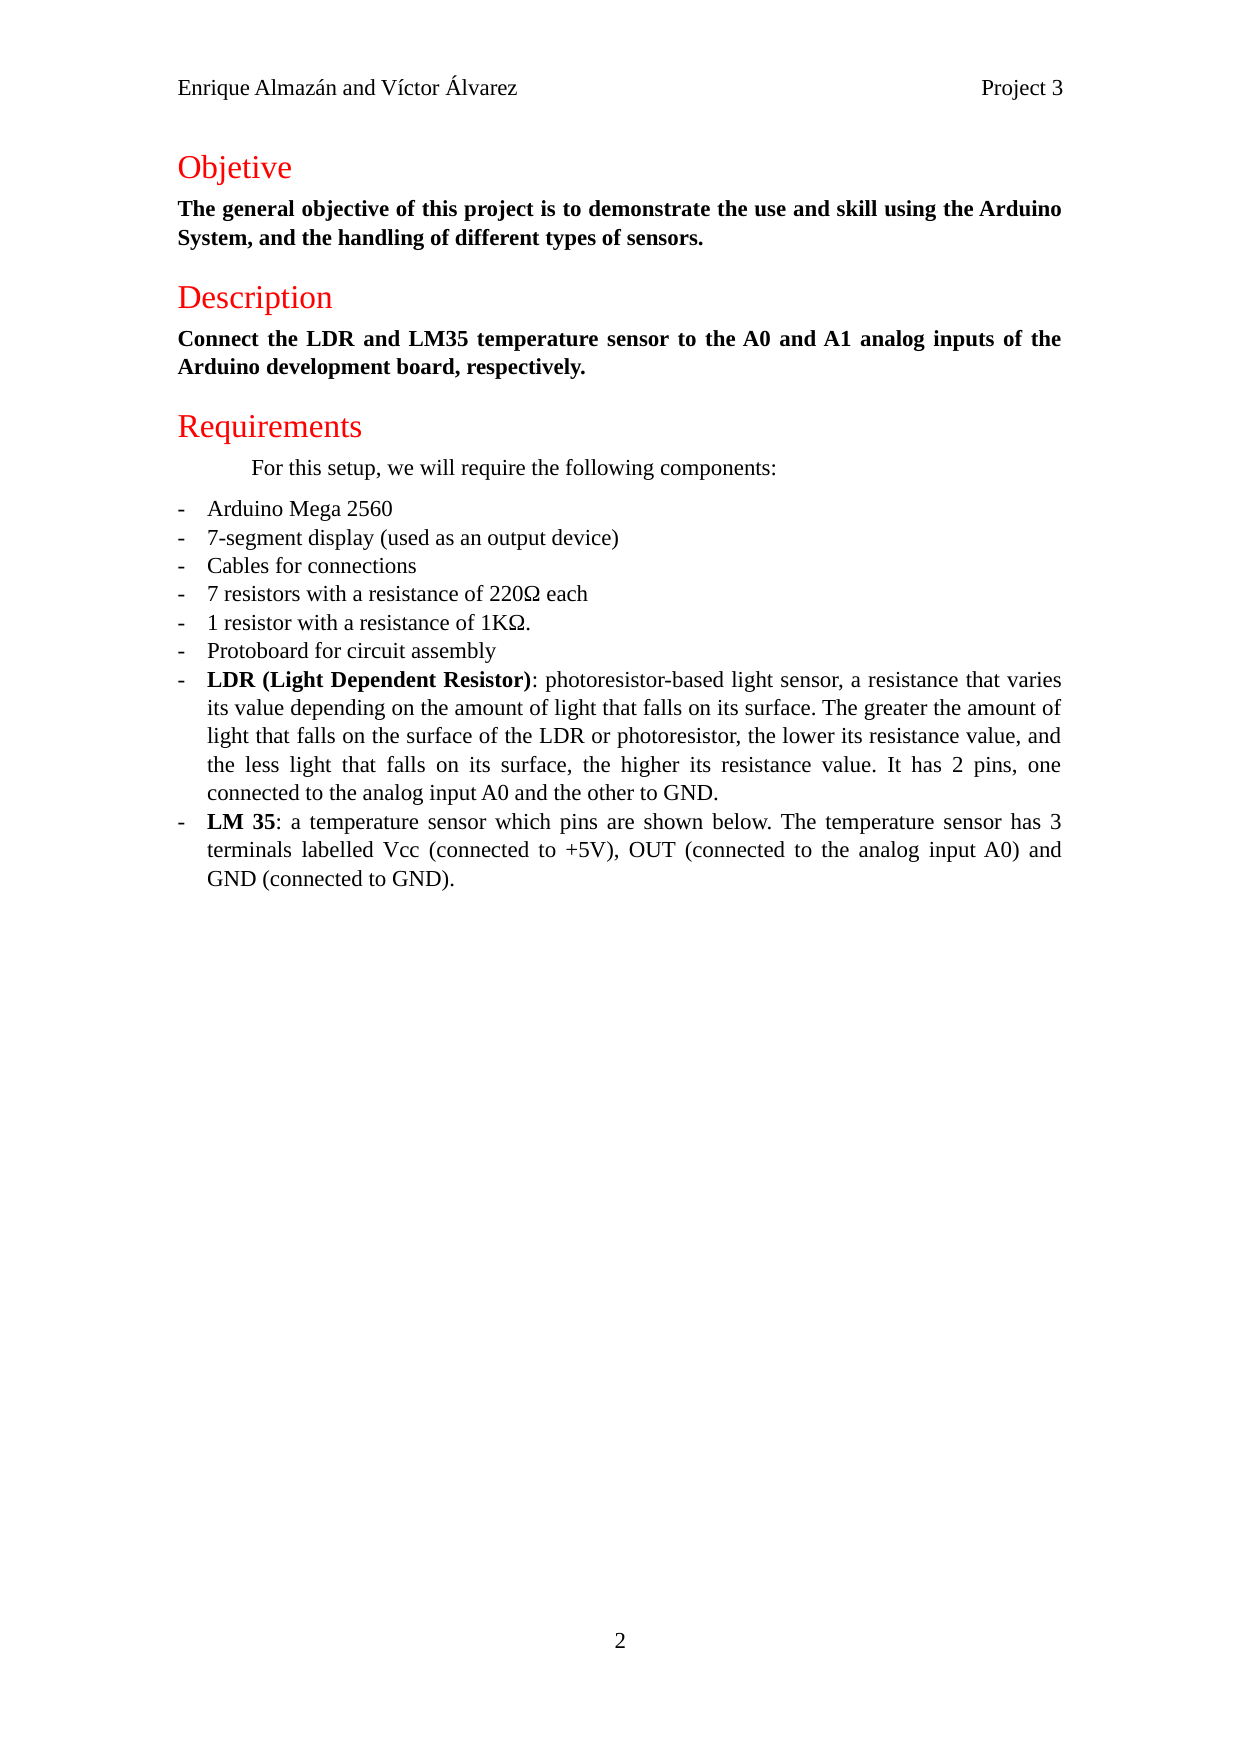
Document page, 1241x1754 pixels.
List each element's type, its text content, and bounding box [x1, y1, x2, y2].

list 7 resistors with a resistance of 220Ω each [177, 580, 1063, 607]
list 1 resistor with a resistance of 1KΩ. [177, 609, 1063, 635]
subtitle Requirements [177, 407, 1063, 445]
list Protoboard for circuit assembly [177, 637, 1063, 664]
text The general objective of this project is to demonstrate the use and skill using the Arduino System, and the handling of different types of sensors. [177, 195, 1063, 250]
list Arduino Mega 2560 [177, 495, 1063, 521]
list Cables for connections [177, 552, 1063, 578]
text For this setup, we will require the following components: [177, 454, 1063, 481]
subtitle Description [177, 277, 1063, 315]
subtitle Objetive [177, 148, 1063, 186]
text Connect the LDR and LM35 temperature sensor to the A0 and A1 analog inputs of the Arduino development board, respectively. [177, 325, 1063, 379]
list 7-segment display (used as an output device) [177, 523, 1063, 550]
list LDR (Light Dependent Resistor): photoresistor-based light sensor, a resistance that varies its value depending on the amount of light that falls on its surface. The greater the amount of light that falls on the surface of the LDR or photoresistor, the lower its resistance value, and the less light that falls on its surface, the higher its resistance value. It has 2 pins, one connected to the analog input A0 and the other to GND. [177, 666, 1063, 806]
list LM 35: a temperature sensor which pins are shown below. The temperature sensor has 3 terminals labelled Vcc (connected to +5V), OUT (connected to the analog input A0) and GND (connected to GND). [177, 808, 1063, 891]
